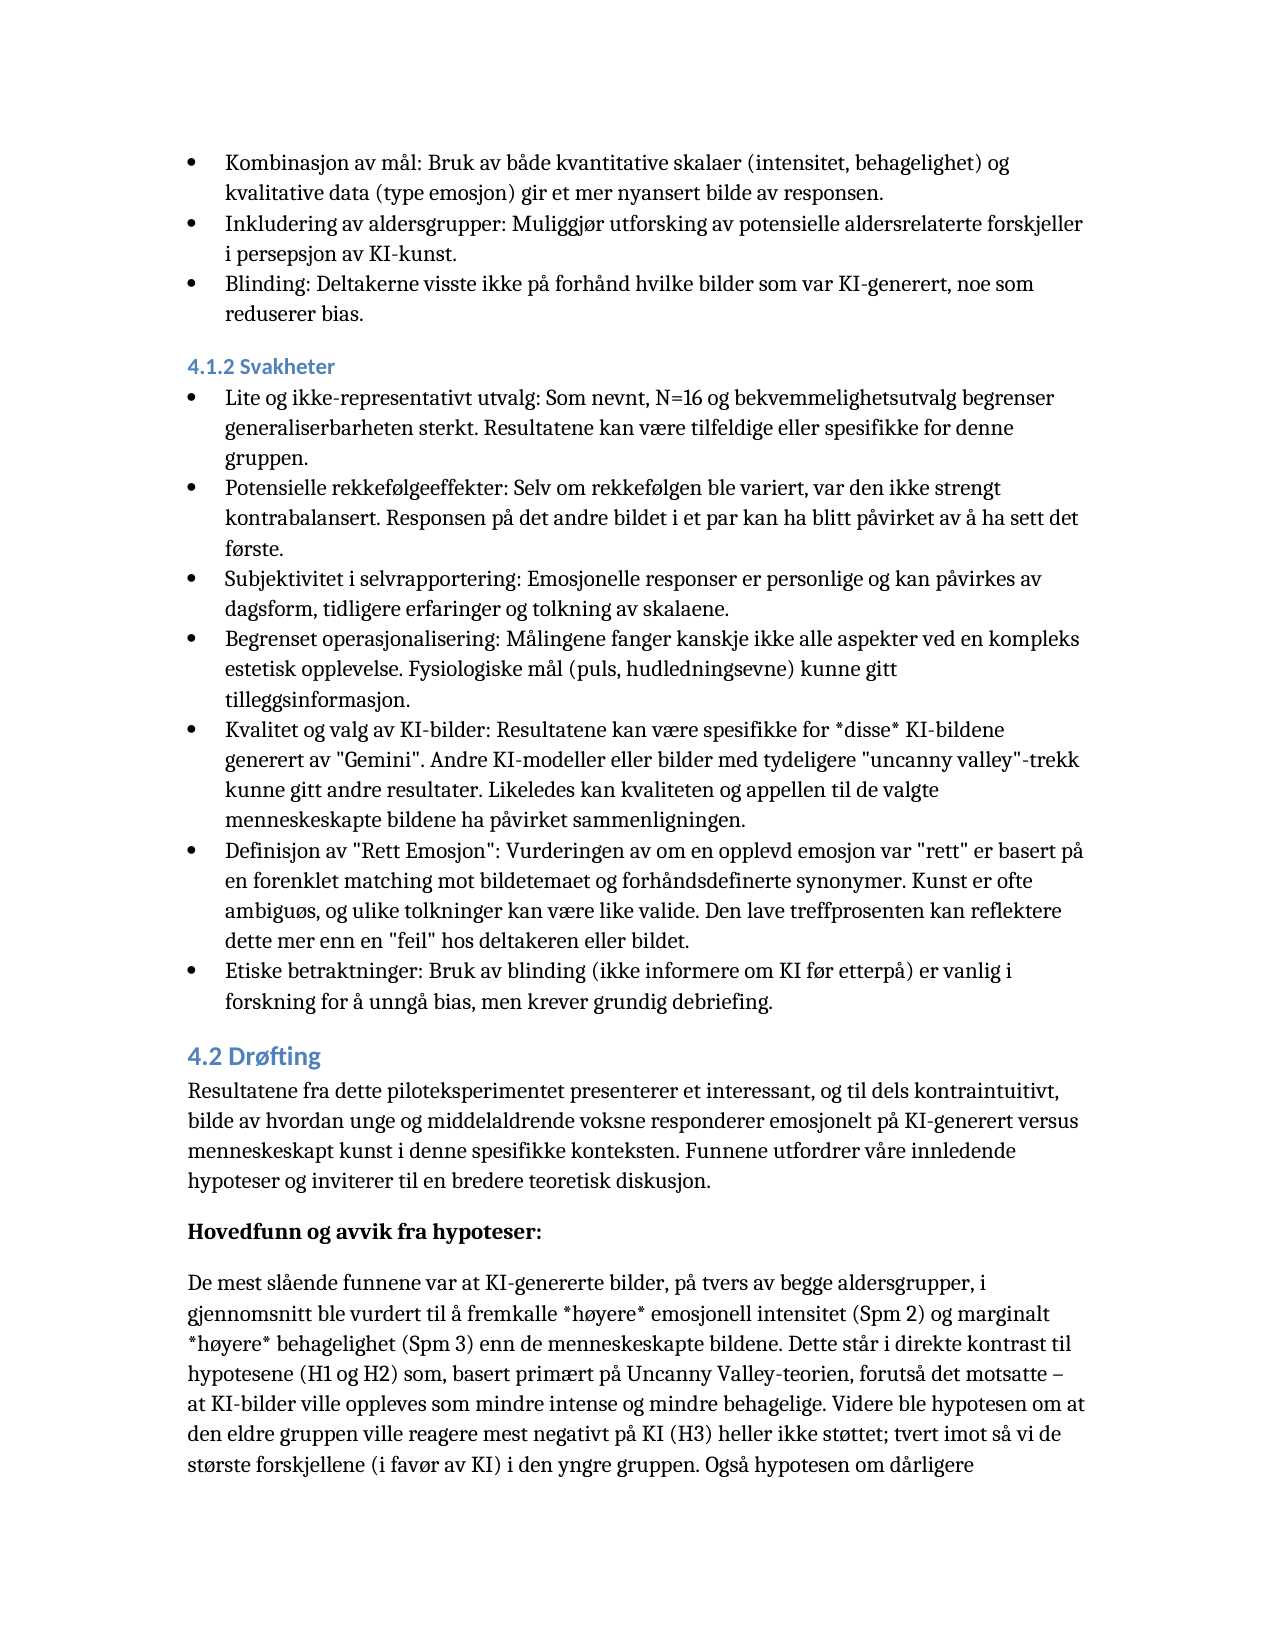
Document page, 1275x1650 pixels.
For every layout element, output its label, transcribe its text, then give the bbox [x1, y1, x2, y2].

list Blinding: Deltakerne visste ikke på forhånd hvilke bilder som var KI-generert, noe som reduserer bias. [187, 271, 1087, 327]
text Resultatene fra dette piloteksperimentet presenterer et interessant, og til dels kontraintuitivt, bilde av hvordan unge og middelaldrende voksne responderer emosjonelt på KI-generert versus menneskeskapt kunst i denne spesifikke konteksten. Funnene utfordrer våre innledende hypoteser og inviterer til en bredere teoretisk diskusjon. [187, 1077, 1087, 1194]
list Inkludering av aldersgrupper: Muliggjør utforsking av potensielle aldersrelaterte forskjeller i persepsjon av KI-kunst. [187, 210, 1087, 267]
list Kombinasjon av mål: Bruk av både kvantitative skalaer (intensitet, behagelighet) og kvalitative data (type emosjon) gir et mer nyansert bilde av responsen. [187, 150, 1087, 207]
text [187, 1270, 1087, 1478]
list Etiske betraktninger: Bruk av blinding (ikke informere om KI før etterpå) er vanlig i forskning for å unngå bias, men krever grundig debriefing. [187, 958, 1087, 1015]
subtitle 4.2 Drøfting [187, 1039, 1087, 1072]
text Hovedfunn og avvik fra hypoteser: [187, 1219, 1087, 1245]
list Kvalitet og valg av KI-bilder: Resultatene kan være spesifikke for *disse* KI-bildene generert av "Gemini". Andre KI-modeller eller bilder med tydeligere "uncanny valley"-trekk kunne gitt andre resultater. Likeledes kan kvaliteten og appellen til de valgte menneskeskapte bildene ha påvirket sammenligningen. [187, 717, 1087, 833]
list Potensielle rekkefølgeeffekter: Selv om rekkefølgen ble variert, var den ikke strengt kontrabalansert. Responsen på det andre bildet i et par kan ha blitt påvirket av å ha sett det første. [187, 475, 1087, 562]
list Begrenset operasjonalisering: Målingene fanger kanskje ikke alle aspekter ved en kompleks estetisk opplevelse. Fysiologiske mål (puls, hudledningsevne) kunne gitt tilleggsinformasjon. [187, 626, 1087, 713]
list Definisjon av "Rett Emosjon": Vurderingen av om en opplevd emosjon var "rett" er basert på en forenklet matching mot bildetemaet og forhåndsdefinerte synonymer. Kunst er ofte ambiguøs, og ulike tolkninger kan være like valide. Den lave treffprosenten kan reflektere dette mer enn en "feil" hos deltakeren eller bildet. [187, 837, 1087, 954]
subtitle 4.1.2 Svakheter [187, 352, 1087, 380]
list Lite og ikke-representativt utvalg: Som nevnt, N=16 og bekvemmelighetsutvalg begrenser generaliserbarheten sterkt. Resultatene kan være tilfeldige eller spesifikke for denne gruppen. [187, 384, 1087, 471]
list Subjektivitet i selvrapportering: Emosjonelle responser er personlige og kan påvirkes av dagsform, tidligere erfaringer og tolkning av skalaene. [187, 566, 1087, 622]
